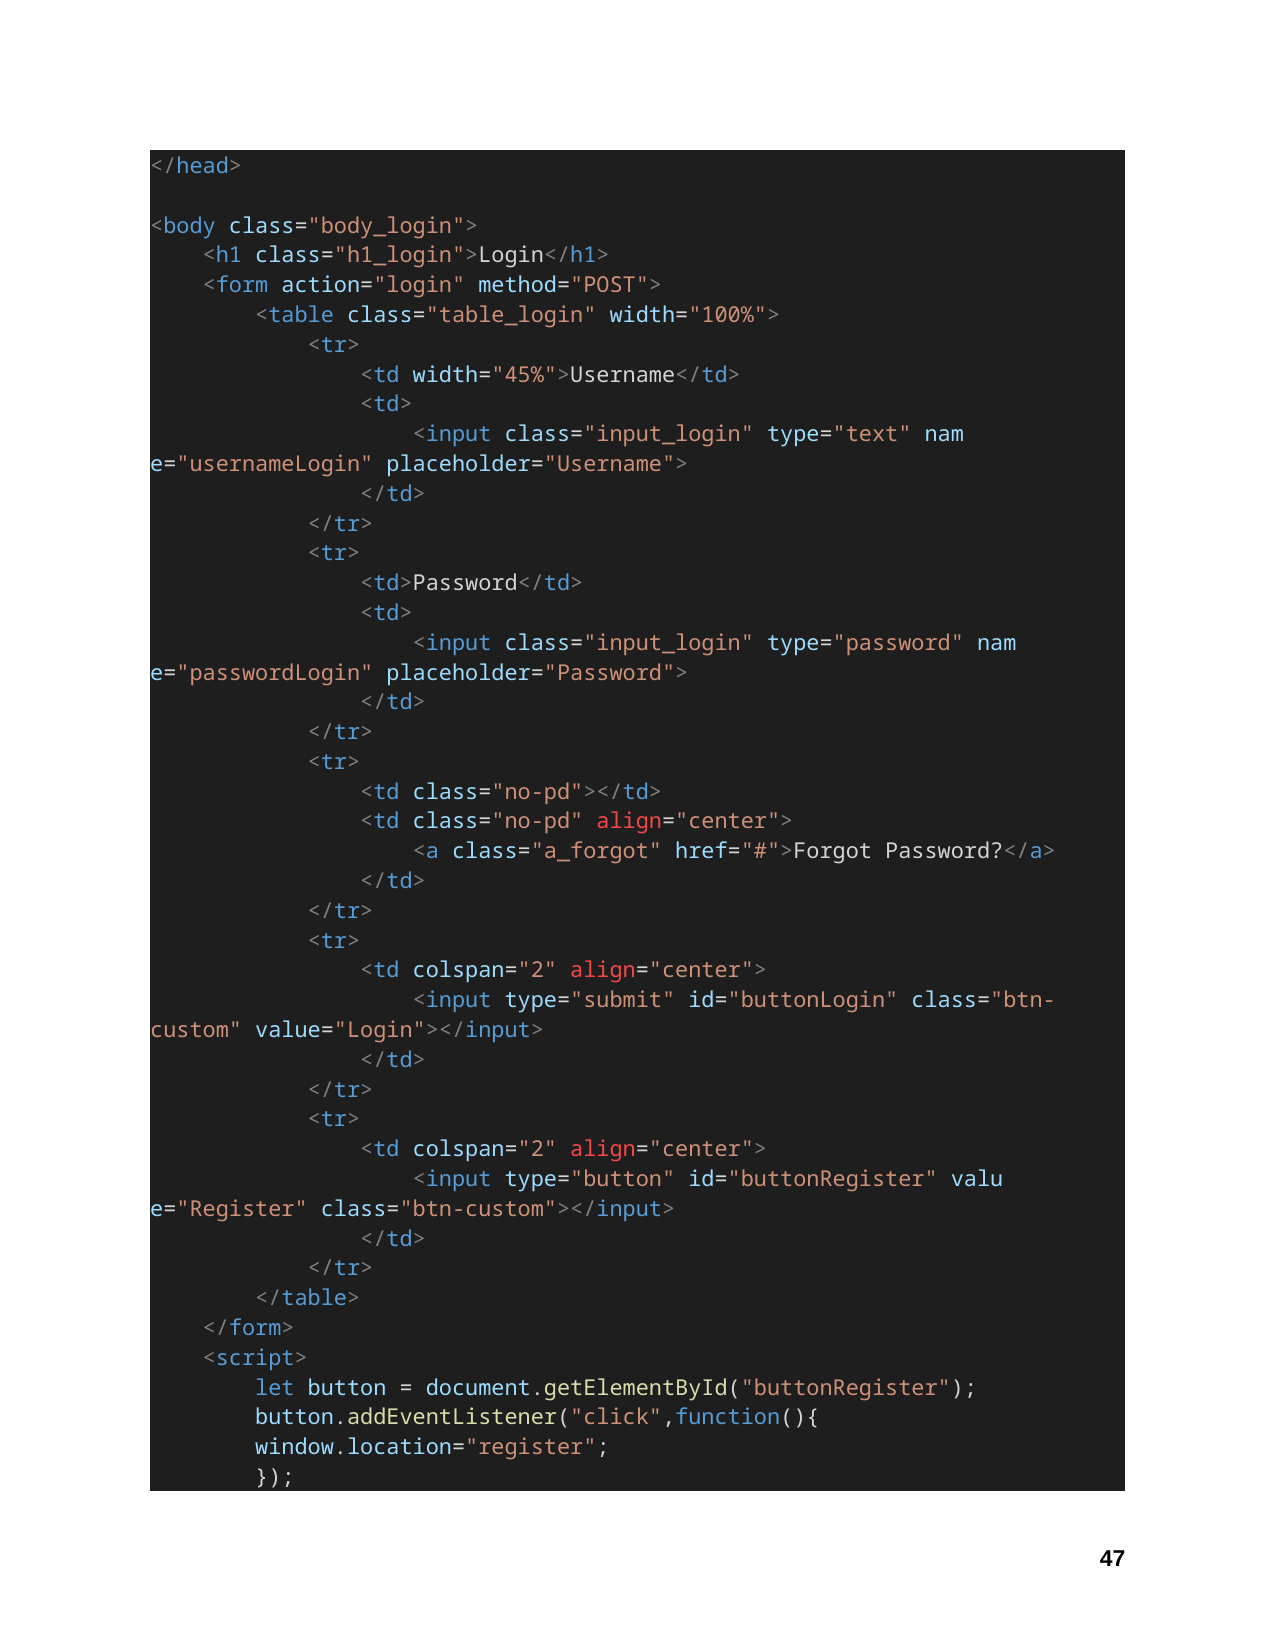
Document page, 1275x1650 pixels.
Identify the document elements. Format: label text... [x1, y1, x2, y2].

text <td class="no-pd" align="center"> [150, 805, 1125, 835]
text window.location="register"; [150, 1431, 1125, 1461]
text <input type="submit" id="buttonLogin" class="btn-custom" value="Login"></input> [150, 984, 1125, 1044]
text </tr> [150, 1073, 1125, 1103]
text <table class="table_login" width="100%"> [150, 299, 1125, 329]
text </head> [150, 150, 1125, 180]
text <input class="input_login" type="password" name="passwordLogin" placeholder="Password"> [150, 627, 1125, 686]
text <input type="button" id="buttonRegister" value="Register" class="btn-custom"></input> [150, 1163, 1125, 1222]
text </tr> [150, 716, 1125, 746]
text <tr> [150, 746, 1125, 776]
text </td> [150, 1222, 1125, 1252]
text button.addEventListener("click",function(){ [150, 1401, 1125, 1431]
text </tr> [150, 1252, 1125, 1282]
text <td colspan="2" align="center"> [150, 1133, 1125, 1163]
text <tr> [150, 537, 1125, 567]
text <h1 class="h1_login">Login</h1> [150, 239, 1125, 269]
text <td> [150, 388, 1125, 418]
text }); [150, 1461, 1125, 1491]
text </table> [150, 1282, 1125, 1312]
text <form action="login" method="POST"> [150, 269, 1125, 299]
text </td> [150, 686, 1125, 716]
text <script> [150, 1342, 1125, 1371]
text let button = document.getElementById("buttonRegister"); [150, 1371, 1125, 1401]
text </tr> [150, 895, 1125, 924]
text <tr> [150, 1103, 1125, 1133]
text <td class="no-pd"></td> [150, 776, 1125, 805]
text <tr> [150, 924, 1125, 954]
text </td> [150, 478, 1125, 507]
text <a class="a_forgot" href="#">Forgot Password?</a> [150, 835, 1125, 865]
text <td colspan="2" align="center"> [150, 954, 1125, 984]
text </form> [150, 1312, 1125, 1342]
text </td> [150, 1044, 1125, 1073]
text </tr> [150, 507, 1125, 537]
text <td> [150, 597, 1125, 627]
text <body class="body_login"> [150, 209, 1125, 239]
text <input class="input_login" type="text" name="usernameLogin" placeholder="Username"> [150, 418, 1125, 478]
text <td width="45%">Username</td> [150, 358, 1125, 388]
text <tr> [150, 329, 1125, 358]
text <td>Password</td> [150, 567, 1125, 597]
text </td> [150, 865, 1125, 895]
